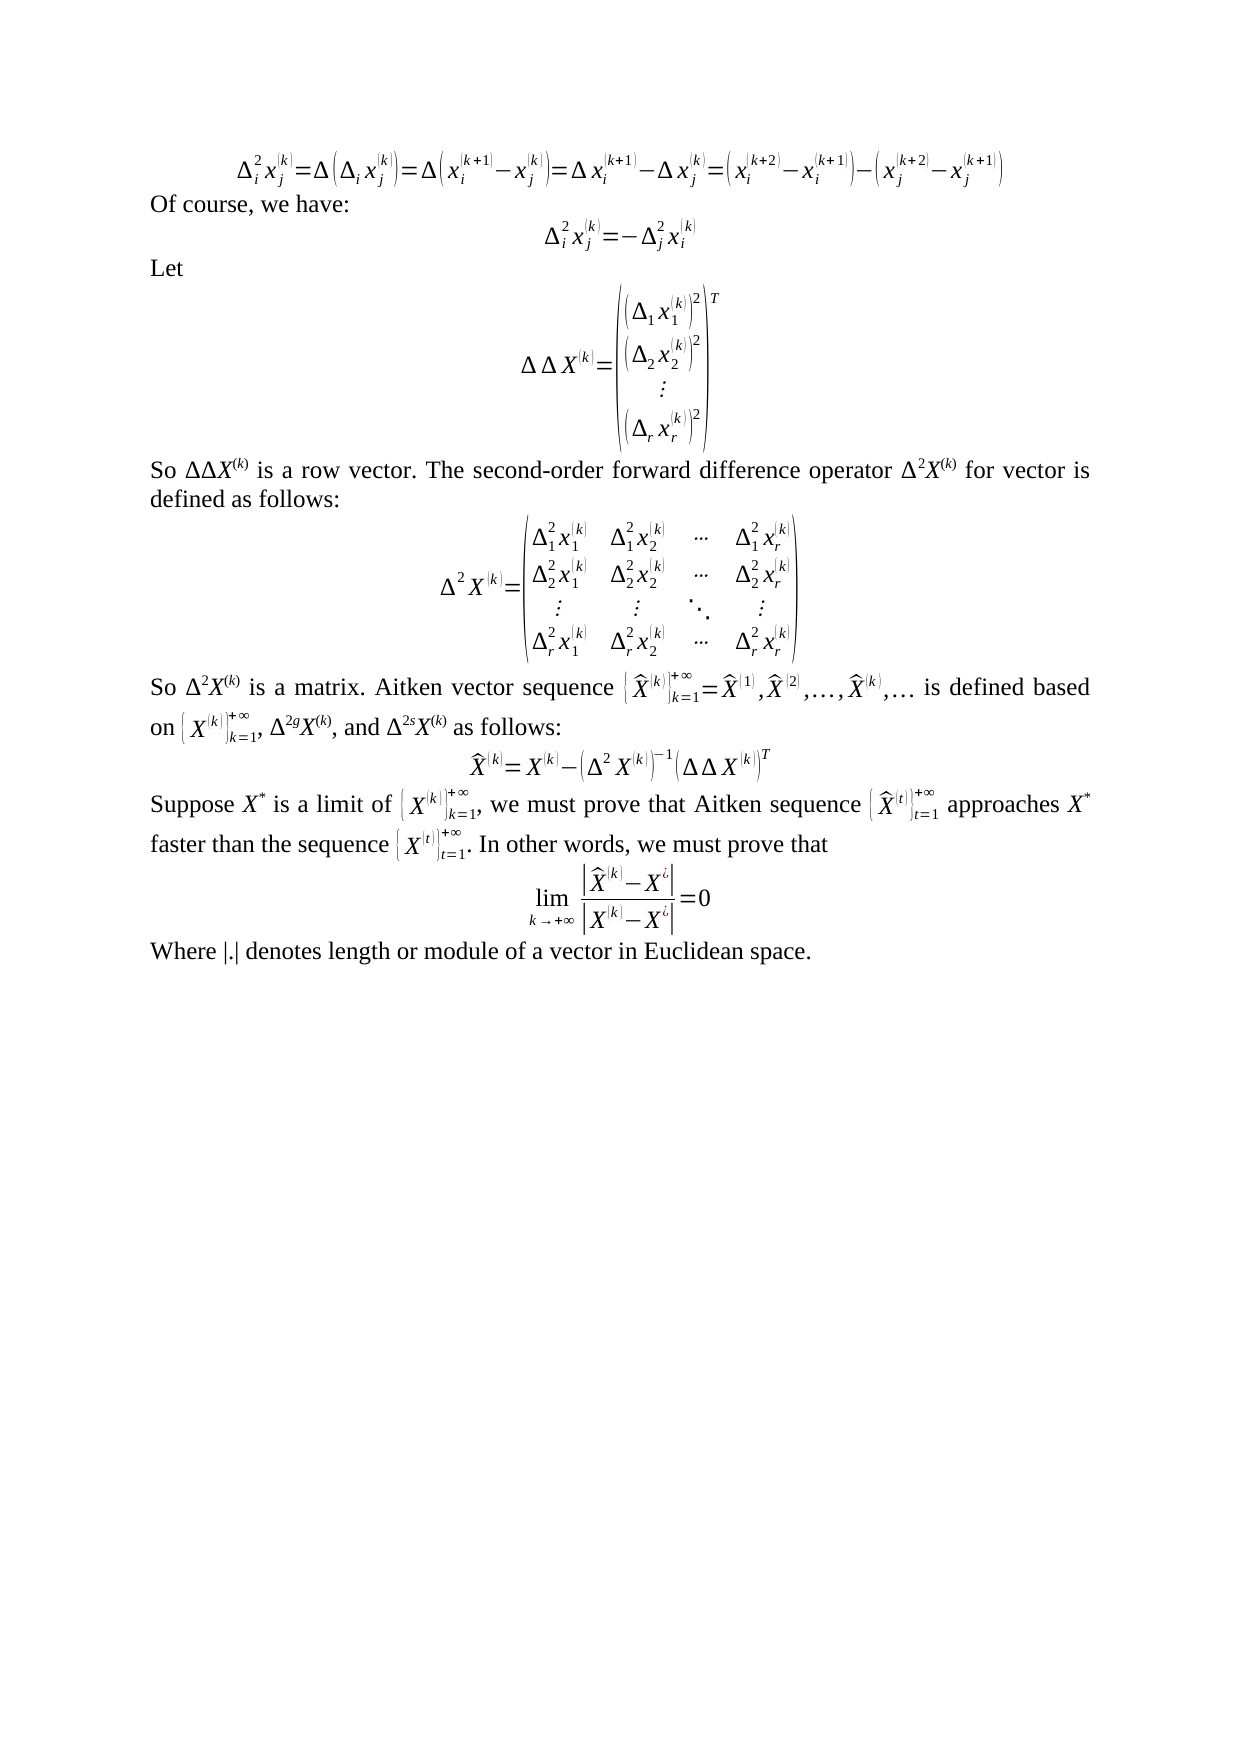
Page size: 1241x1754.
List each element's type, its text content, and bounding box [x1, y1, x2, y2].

text So ΔΔX(k) is a row vector. The second-order forward difference operator Δ2X(k) for vector is defined as follows: [150, 455, 1090, 512]
text Suppose X* is a limit of , we must prove that Aitken sequence approaches X* faster than the sequence . In other words, we must prove that [150, 783, 1090, 863]
text So Δ2X(k) is a matrix. Aitken vector sequence is defined based on , Δ2gX(k), and Δ2sX(k) as follows: [150, 666, 1090, 746]
text Let [150, 253, 1090, 282]
text Where |.| denotes length or module of a vector in Euclidean space. [150, 936, 1090, 965]
text Of course, we have: [150, 189, 1090, 218]
